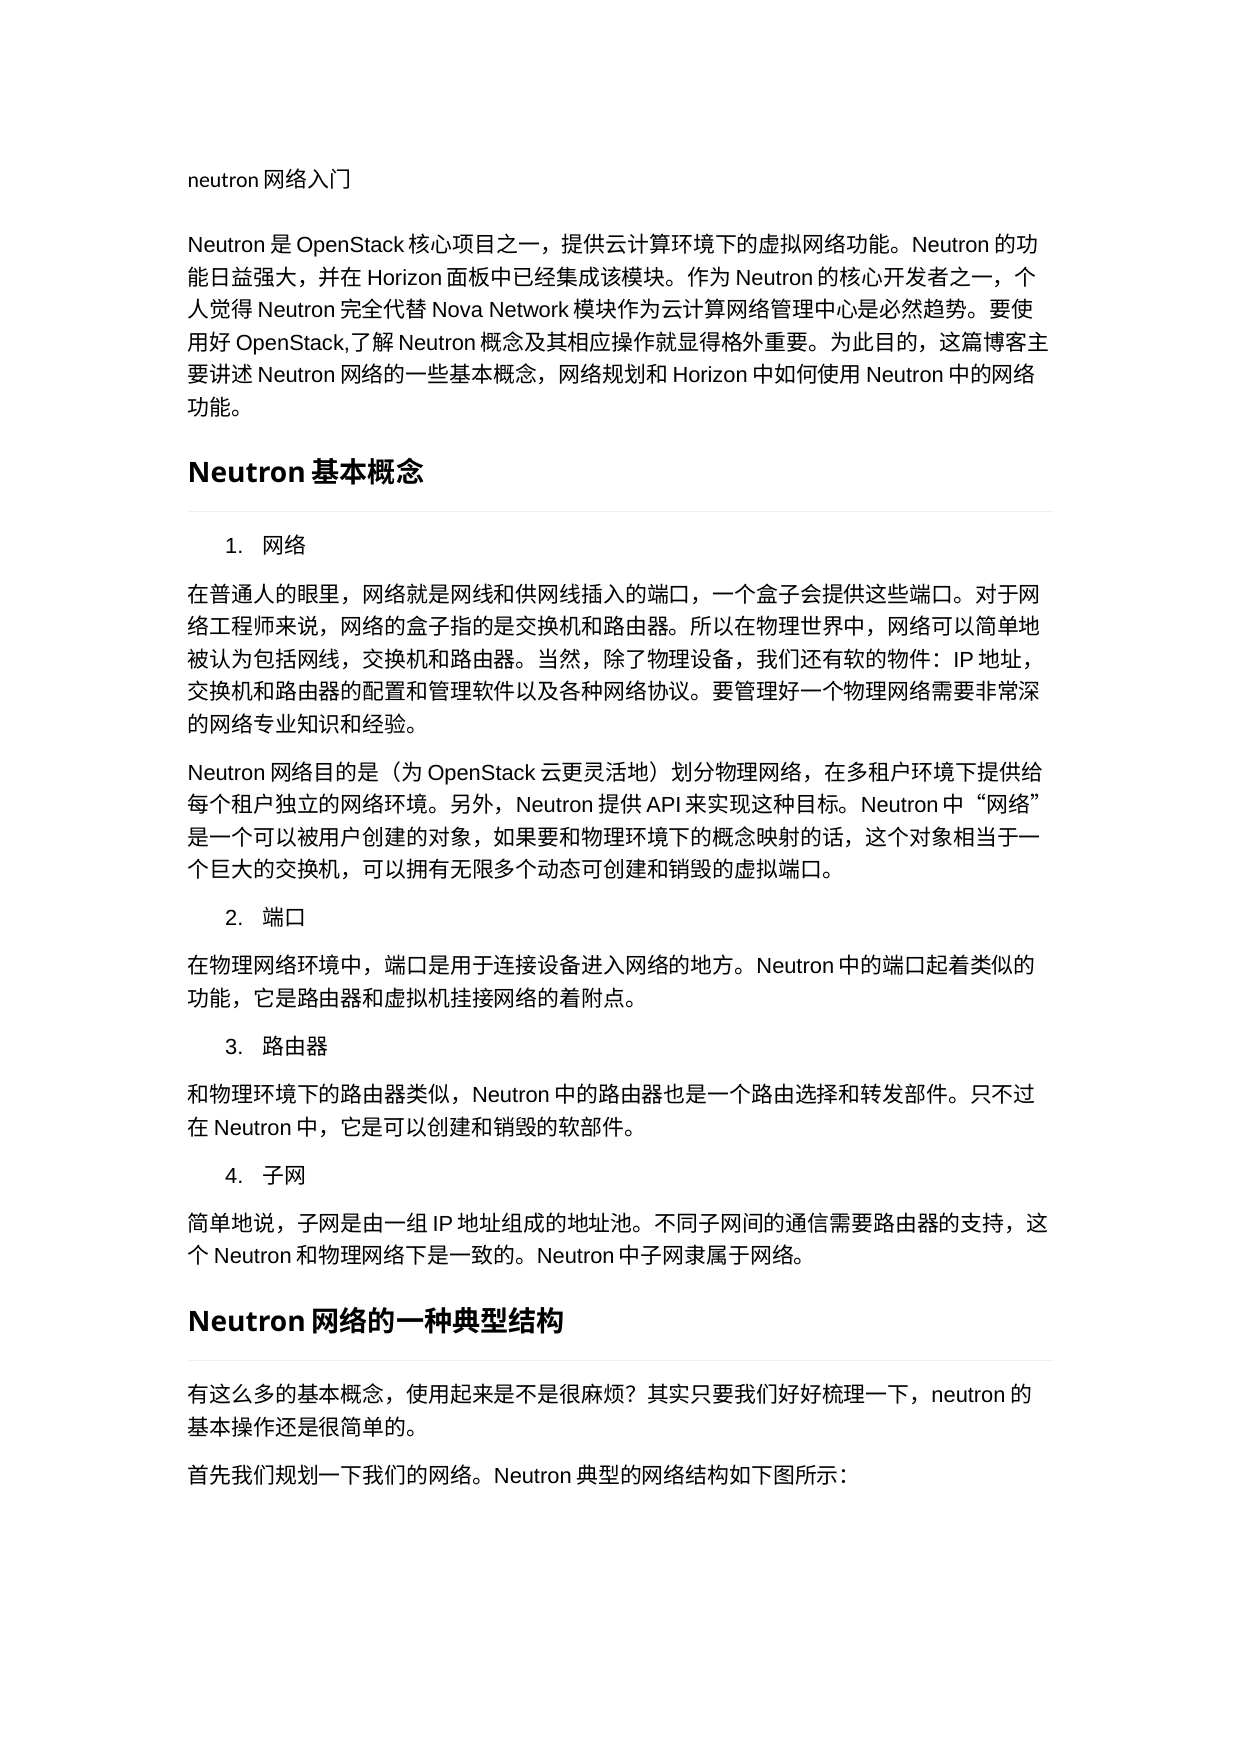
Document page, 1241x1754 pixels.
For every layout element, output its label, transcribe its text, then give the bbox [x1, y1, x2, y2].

list 网络 [225, 528, 1053, 561]
text 在普通人的眼里，网络就是网线和供网线插入的端口，一个盒子会提供这些端口。对于网络工程师来说，网络的盒子指的是交换机和路由器。所以在物理世界中，网络可以简单地被认为包括网线，交换机和路由器。当然，除了物理设备，我们还有软的物件：IP地址，交换机和路由器的配置和管理软件以及各种网络协议。要管理好一个物理网络需要非常深的网络专业知识和经验。 [187, 576, 1053, 739]
text 有这么多的基本概念，使用起来是不是很麻烦？其实只要我们好好梳理一下，neutron的基本操作还是很简单的。 [187, 1377, 1053, 1442]
text Neutron网络的一种典型结构 [187, 1286, 1053, 1361]
text Neutron基本概念 [187, 438, 1053, 512]
text Neutron是OpenStack核心项目之一，提供云计算环境下的虚拟网络功能。Neutron的功能日益强大，并在Horizon面板中已经集成该模块。作为Neutron的核心开发者之一，个人觉得Neutron完全代替Nova Network模块作为云计算网络管理中心是必然趋势。要使用好OpenStack,了解Neutron概念及其相应操作就显得格外重要。为此目的，这篇博客主要讲述Neutron网络的一些基本概念，网络规划和Horizon中如何使用Neutron中的网络功能。 [187, 227, 1053, 422]
list 端口 [225, 900, 1053, 932]
text neutron网络入门 [187, 162, 1053, 194]
text Neutron网络目的是（为OpenStack云更灵活地）划分物理网络，在多租户环境下提供给每个租户独立的网络环境。另外，Neutron提供API来实现这种目标。Neutron中“网络”是一个可以被用户创建的对象，如果要和物理环境下的概念映射的话，这个对象相当于一个巨大的交换机，可以拥有无限多个动态可创建和销毁的虚拟端口。 [187, 754, 1053, 884]
text 简单地说，子网是由一组IP地址组成的地址池。不同子网间的通信需要路由器的支持，这个Neutron和物理网络下是一致的。Neutron中子网隶属于网络。 [187, 1206, 1053, 1271]
text 在物理网络环境中，端口是用于连接设备进入网络的地方。Neutron中的端口起着类似的功能，它是路由器和虚拟机挂接网络的着附点。 [187, 948, 1053, 1013]
text 首先我们规划一下我们的网络。Neutron典型的网络结构如下图所示： [187, 1457, 1053, 1490]
list 子网 [225, 1157, 1053, 1190]
list 路由器 [225, 1029, 1053, 1061]
text 和物理环境下的路由器类似，Neutron中的路由器也是一个路由选择和转发部件。只不过在Neutron中，它是可以创建和销毁的软部件。 [187, 1077, 1053, 1142]
